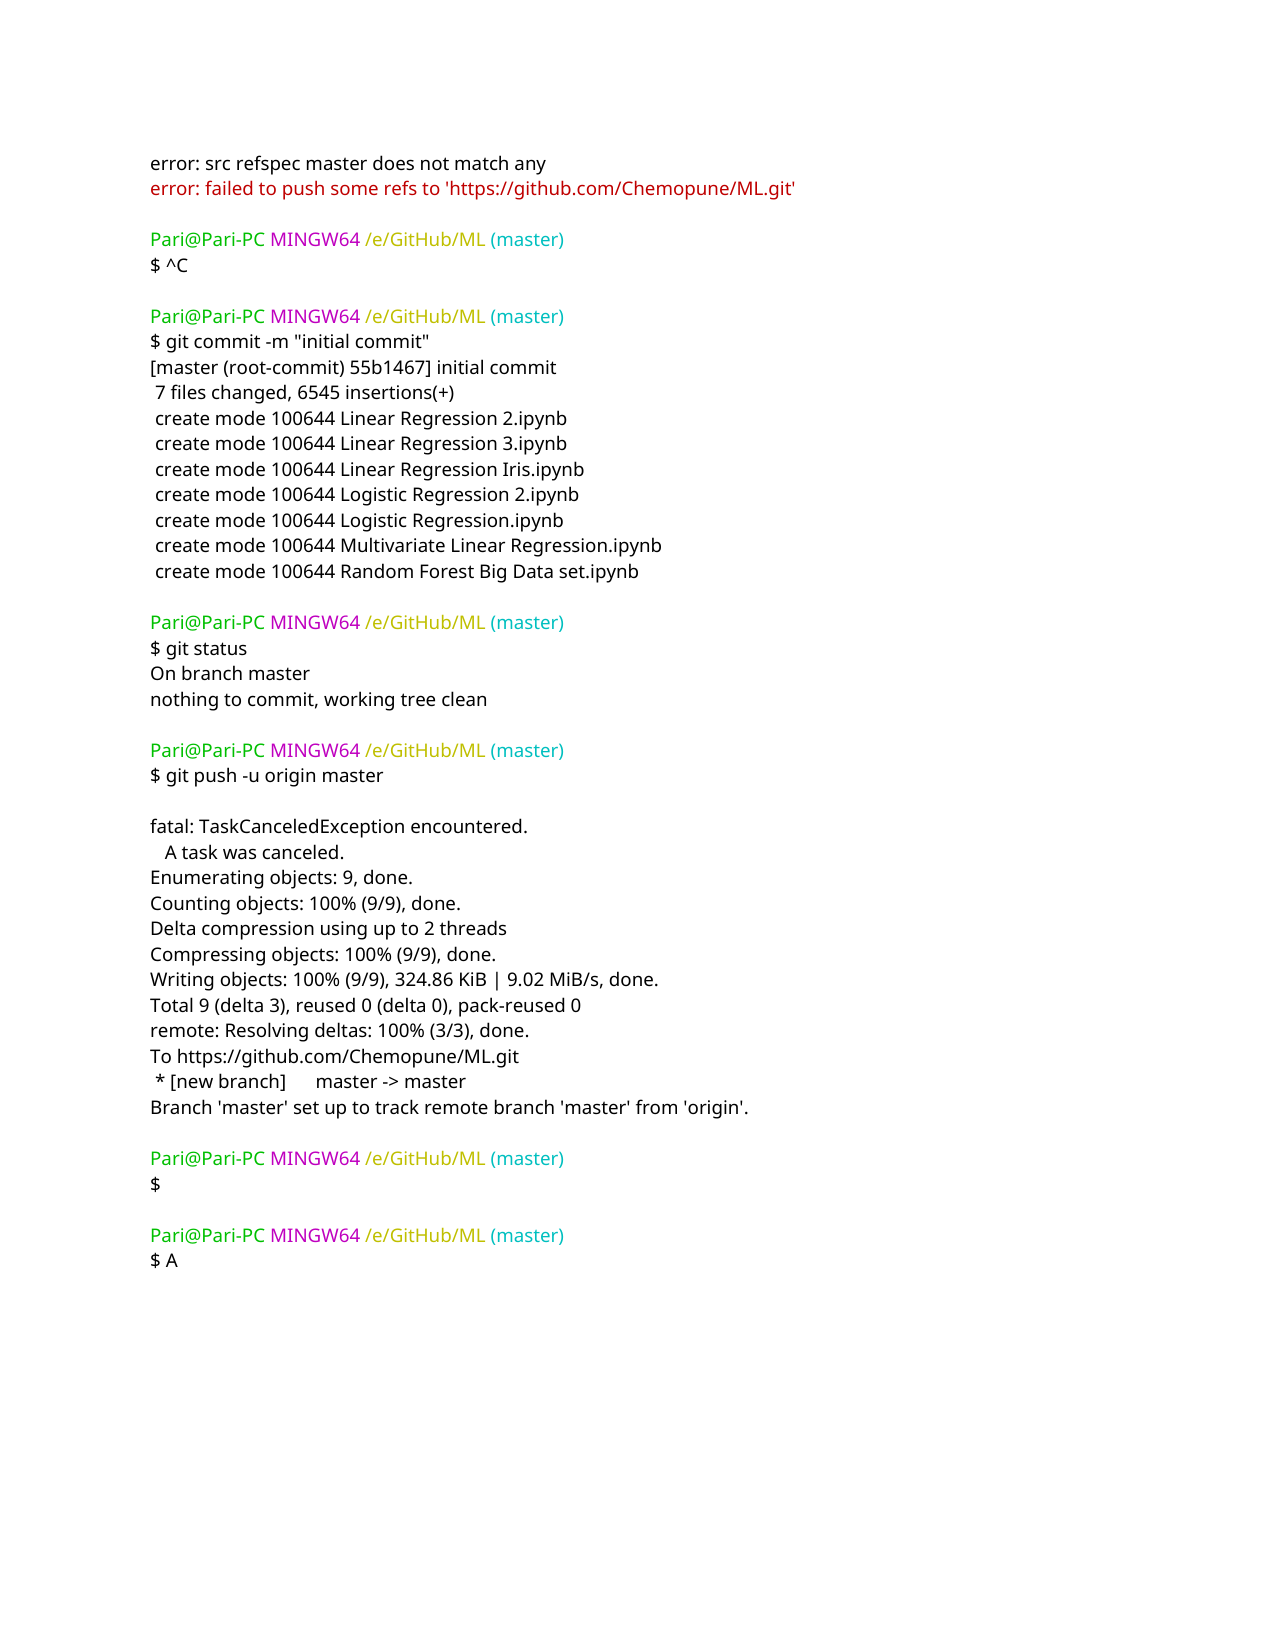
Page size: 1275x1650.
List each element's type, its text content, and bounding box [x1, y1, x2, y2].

text create mode 100644 Linear Regression Iris.ipynb [150, 456, 1125, 482]
text create mode 100644 Random Forest Big Data set.ipynb [150, 558, 1125, 584]
text $ git push -u origin master [150, 762, 1125, 788]
text Pari@Pari-PC MINGW64 /e/GitHub/ML (master) [150, 303, 1125, 329]
text Pari@Pari-PC MINGW64 /e/GitHub/ML (master) [150, 737, 1125, 762]
text error: src refspec master does not match any [150, 150, 1125, 176]
text Pari@Pari-PC MINGW64 /e/GitHub/ML (master) [150, 1222, 1125, 1247]
text 7 files changed, 6545 insertions(+) [150, 380, 1125, 405]
text Enumerating objects: 9, done. [150, 864, 1125, 890]
text create mode 100644 Logistic Regression 2.ipynb [150, 482, 1125, 507]
text $ ^C [150, 252, 1125, 278]
text A task was canceled. [150, 839, 1125, 864]
text Total 9 (delta 3), reused 0 (delta 0), pack-reused 0 [150, 992, 1125, 1018]
text create mode 100644 Multivariate Linear Regression.ipynb [150, 533, 1125, 558]
text Writing objects: 100% (9/9), 324.86 KiB | 9.02 MiB/s, done. [150, 967, 1125, 992]
text create mode 100644 Linear Regression 2.ipynb [150, 405, 1125, 431]
text Delta compression using up to 2 threads [150, 916, 1125, 941]
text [150, 227, 1125, 252]
text create mode 100644 Linear Regression 3.ipynb [150, 431, 1125, 456]
text $ git status [150, 635, 1125, 660]
text [master (root-commit) 55b1467] initial commit [150, 354, 1125, 380]
text create mode 100644 Logistic Regression.ipynb [150, 507, 1125, 533]
text fatal: TaskCanceledException encountered. [150, 813, 1125, 839]
text $ [150, 1171, 1125, 1196]
text Branch 'master' set up to track remote branch 'master' from 'origin'. [150, 1094, 1125, 1120]
text $ git commit -m "initial commit" [150, 329, 1125, 354]
text Counting objects: 100% (9/9), done. [150, 890, 1125, 916]
text On branch master [150, 660, 1125, 686]
text To https://github.com/Chemopune/ML.git [150, 1043, 1125, 1069]
text Pari@Pari-PC MINGW64 /e/GitHub/ML (master) [150, 1145, 1125, 1171]
text * [new branch] master -> master [150, 1069, 1125, 1094]
text nothing to commit, working tree clean [150, 686, 1125, 711]
text remote: Resolving deltas: 100% (3/3), done. [150, 1018, 1125, 1043]
text Compressing objects: 100% (9/9), done. [150, 941, 1125, 967]
text Pari@Pari-PC MINGW64 /e/GitHub/ML (master) [150, 609, 1125, 635]
text $ A [150, 1247, 1125, 1273]
text error: failed to push some refs to 'https://github.com/Chemopune/ML.git' [150, 176, 1125, 201]
